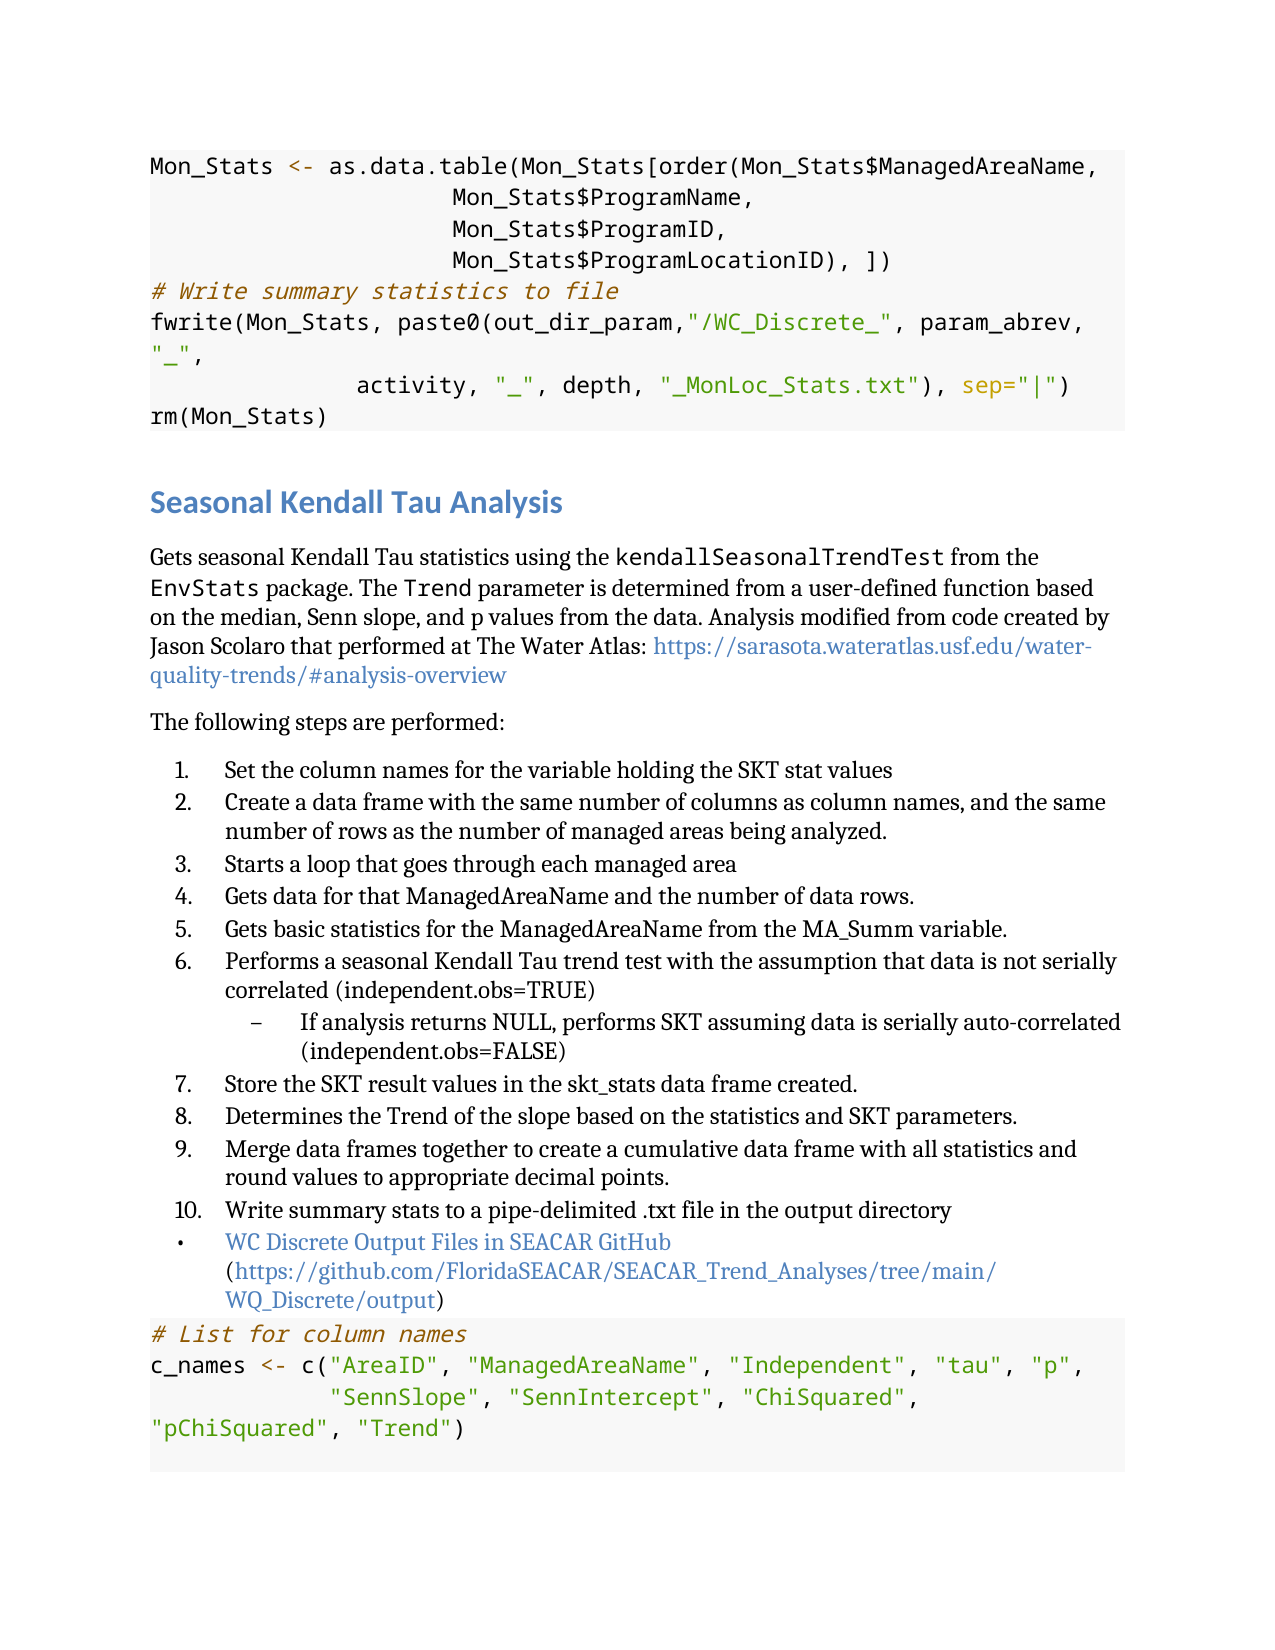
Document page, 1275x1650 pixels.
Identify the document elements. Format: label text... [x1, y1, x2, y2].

list Gets basic statistics for the ManagedAreaName from the MA_Summ variable. [175, 914, 1125, 943]
list Gets data for that ManagedAreaName and the number of data rows. [175, 882, 1125, 911]
list Determines the Trend of the slope based on the statistics and SKT parameters. [175, 1102, 1125, 1131]
list Merge data frames together to create a cumulative data frame with all statistics and round values to appropriate decimal points. [175, 1134, 1125, 1192]
list Starts a loop that goes through each managed area [175, 849, 1125, 878]
list Performs a seasonal Kendall Tau trend test with the assumption that data is not serially correlated (independent.obs=TRUE) [175, 947, 1125, 1004]
list WC Discrete Output Files in SEACAR GitHub (https://github.com/FloridaSEACAR/SEACAR_Trend_Analyses/tree/main/WQ_Discrete/output) [175, 1228, 1125, 1314]
list Write summary stats to a pipe-delimited .txt file in the output directory [175, 1196, 1125, 1224]
list If analysis returns NULL, performs SKT assuming data is serially auto-correlated (independent.obs=FALSE) [250, 1008, 1125, 1066]
subtitle Seasonal Kendall Tau Analysis [150, 481, 1125, 522]
text Gets seasonal Kendall Tau statistics using the kendallSeasonalTrendTest from the EnvStats package. The Trend parameter is determined from a user-defined function based on the median, Senn slope, and p values from the data. Analysis modified from code created by Jason Scolaro that performed at The Water Atlas: https://sarasota.wateratlas.usf.edu/water-quality-trends/#analysis-overview [150, 541, 1125, 689]
list Store the SKT result values in the skt_stats data frame created. [175, 1069, 1125, 1098]
list Create a data frame with the same number of columns as column names, and the same number of rows as the number of managed areas being analyzed. [175, 788, 1125, 846]
list Set the column names for the variable holding the SKT stat values [175, 756, 1125, 784]
text The following steps are performed: [150, 708, 1125, 737]
